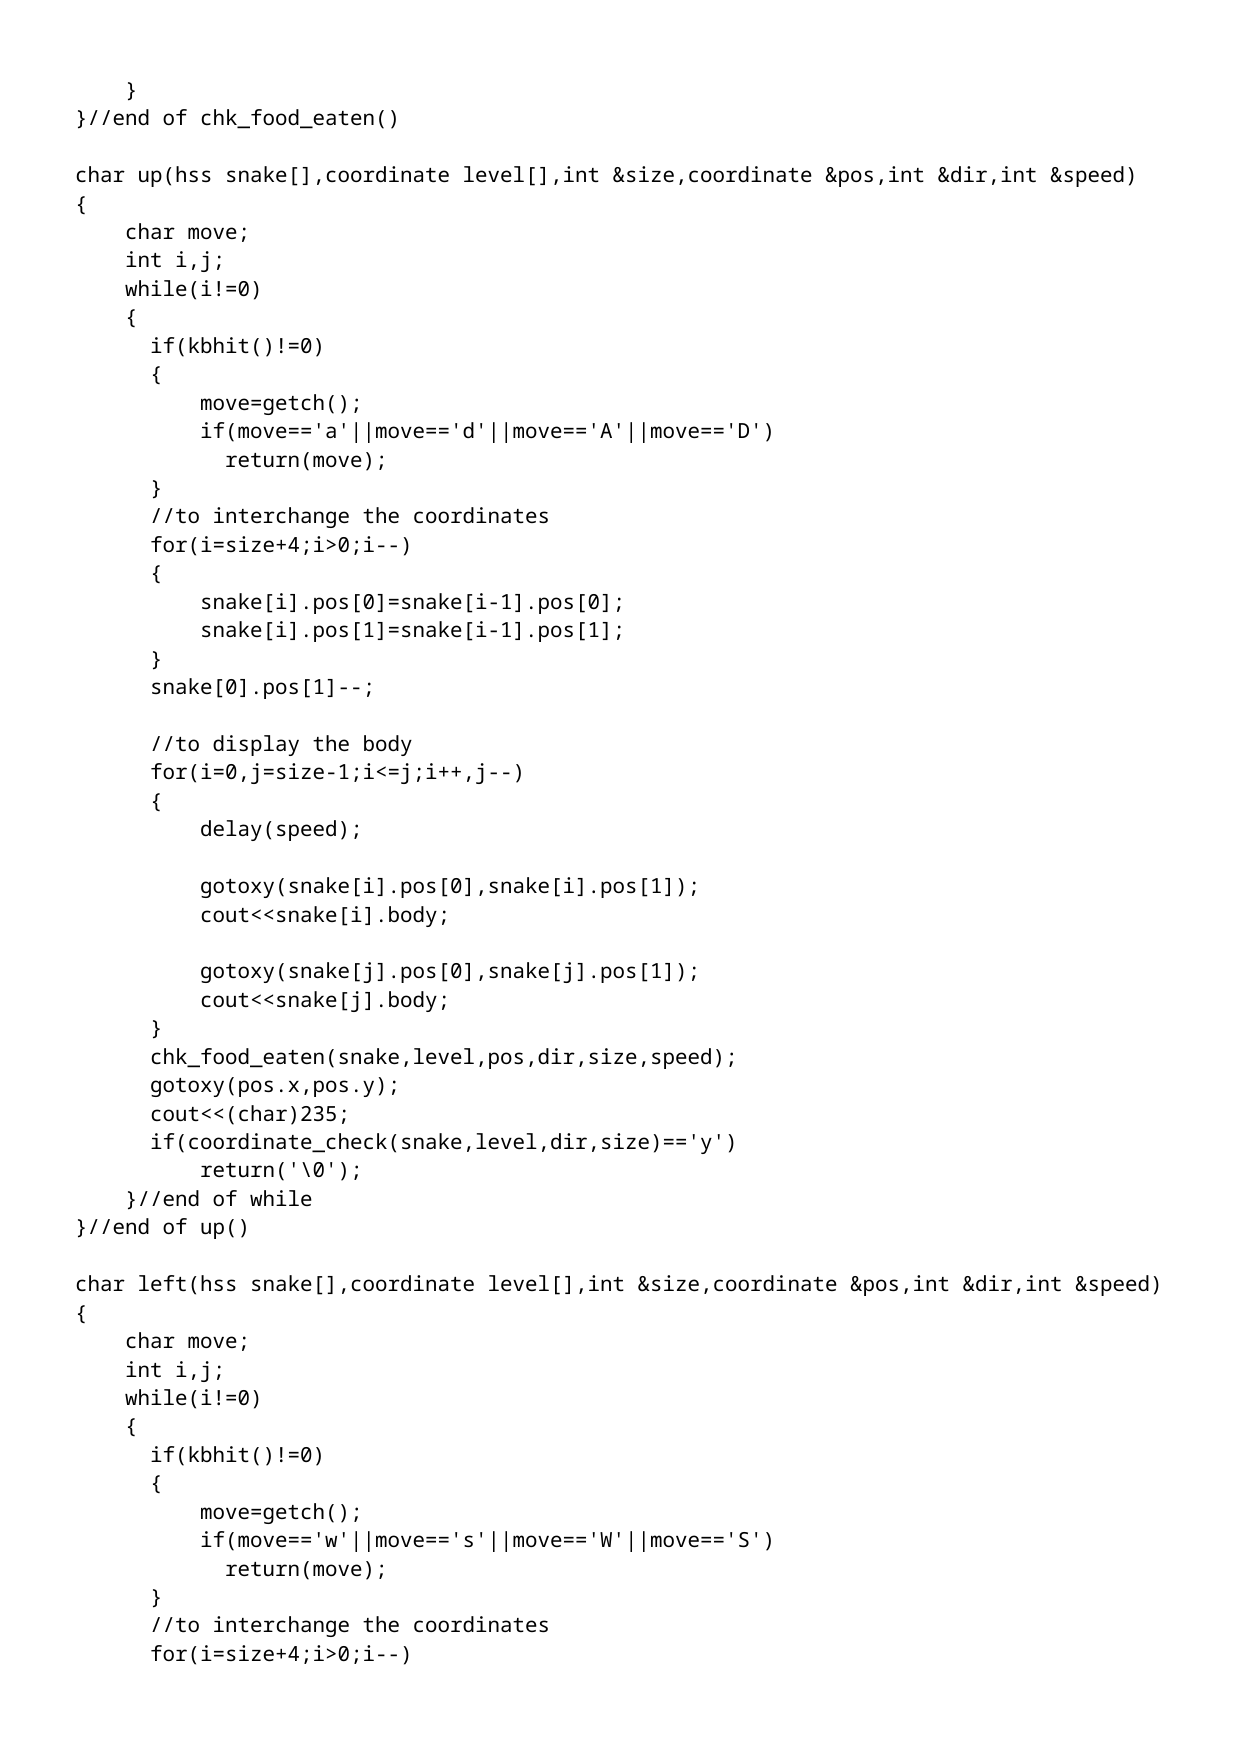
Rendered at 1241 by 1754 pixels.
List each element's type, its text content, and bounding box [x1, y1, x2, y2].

text return(move); [75, 445, 1165, 473]
text { [75, 786, 1165, 814]
text cout<<(char)235; [75, 1099, 1165, 1127]
text char left(hss snake[],coordinate level[],int &size,coordinate &pos,int &dir,int &speed) [75, 1269, 1165, 1298]
text for(i=size+4;i>0;i--) [75, 530, 1165, 558]
text if(kbhit()!=0) [75, 331, 1165, 359]
text gotoxy(pos.x,pos.y); [75, 1070, 1165, 1099]
text { [75, 558, 1165, 587]
text gotoxy(snake[j].pos[0],snake[j].pos[1]); [75, 957, 1165, 985]
text } [75, 75, 1165, 103]
text if(move=='w'||move=='s'||move=='W'||move=='S') [75, 1525, 1165, 1554]
text if(coordinate_check(snake,level,dir,size)=='y') [75, 1127, 1165, 1156]
text chk_food_eaten(snake,level,pos,dir,size,speed); [75, 1042, 1165, 1070]
text for(i=size+4;i>0;i--) [75, 1639, 1165, 1667]
text while(i!=0) [75, 274, 1165, 302]
text } [75, 1582, 1165, 1611]
text { [75, 1412, 1165, 1440]
text cout<<snake[i].body; [75, 900, 1165, 928]
text //to display the body [75, 729, 1165, 757]
text snake[i].pos[1]=snake[i-1].pos[1]; [75, 615, 1165, 644]
text { [75, 359, 1165, 388]
text } [75, 473, 1165, 502]
text //to interchange the coordinates [75, 502, 1165, 530]
text cout<<snake[j].body; [75, 985, 1165, 1013]
text int i,j; [75, 246, 1165, 274]
text }//end of up() [75, 1212, 1165, 1241]
text snake[0].pos[1]--; [75, 672, 1165, 701]
text int i,j; [75, 1355, 1165, 1383]
text } [75, 1013, 1165, 1042]
text move=getch(); [75, 388, 1165, 416]
text //to interchange the coordinates [75, 1611, 1165, 1639]
text { [75, 302, 1165, 331]
text { [75, 1298, 1165, 1326]
text char up(hss snake[],coordinate level[],int &size,coordinate &pos,int &dir,int &speed) [75, 160, 1165, 189]
text return(move); [75, 1554, 1165, 1582]
text if(move=='a'||move=='d'||move=='A'||move=='D') [75, 416, 1165, 445]
text move=getch(); [75, 1497, 1165, 1525]
text if(kbhit()!=0) [75, 1440, 1165, 1468]
text } [75, 644, 1165, 672]
text char move; [75, 1326, 1165, 1355]
text }//end of while [75, 1184, 1165, 1212]
text snake[i].pos[0]=snake[i-1].pos[0]; [75, 587, 1165, 615]
text gotoxy(snake[i].pos[0],snake[i].pos[1]); [75, 871, 1165, 900]
text { [75, 1468, 1165, 1497]
text while(i!=0) [75, 1383, 1165, 1412]
text for(i=0,j=size-1;i<=j;i++,j--) [75, 757, 1165, 786]
text return('\0'); [75, 1156, 1165, 1184]
text }//end of chk_food_eaten() [75, 103, 1165, 132]
text delay(speed); [75, 814, 1165, 843]
text { [75, 189, 1165, 217]
text char move; [75, 217, 1165, 246]
